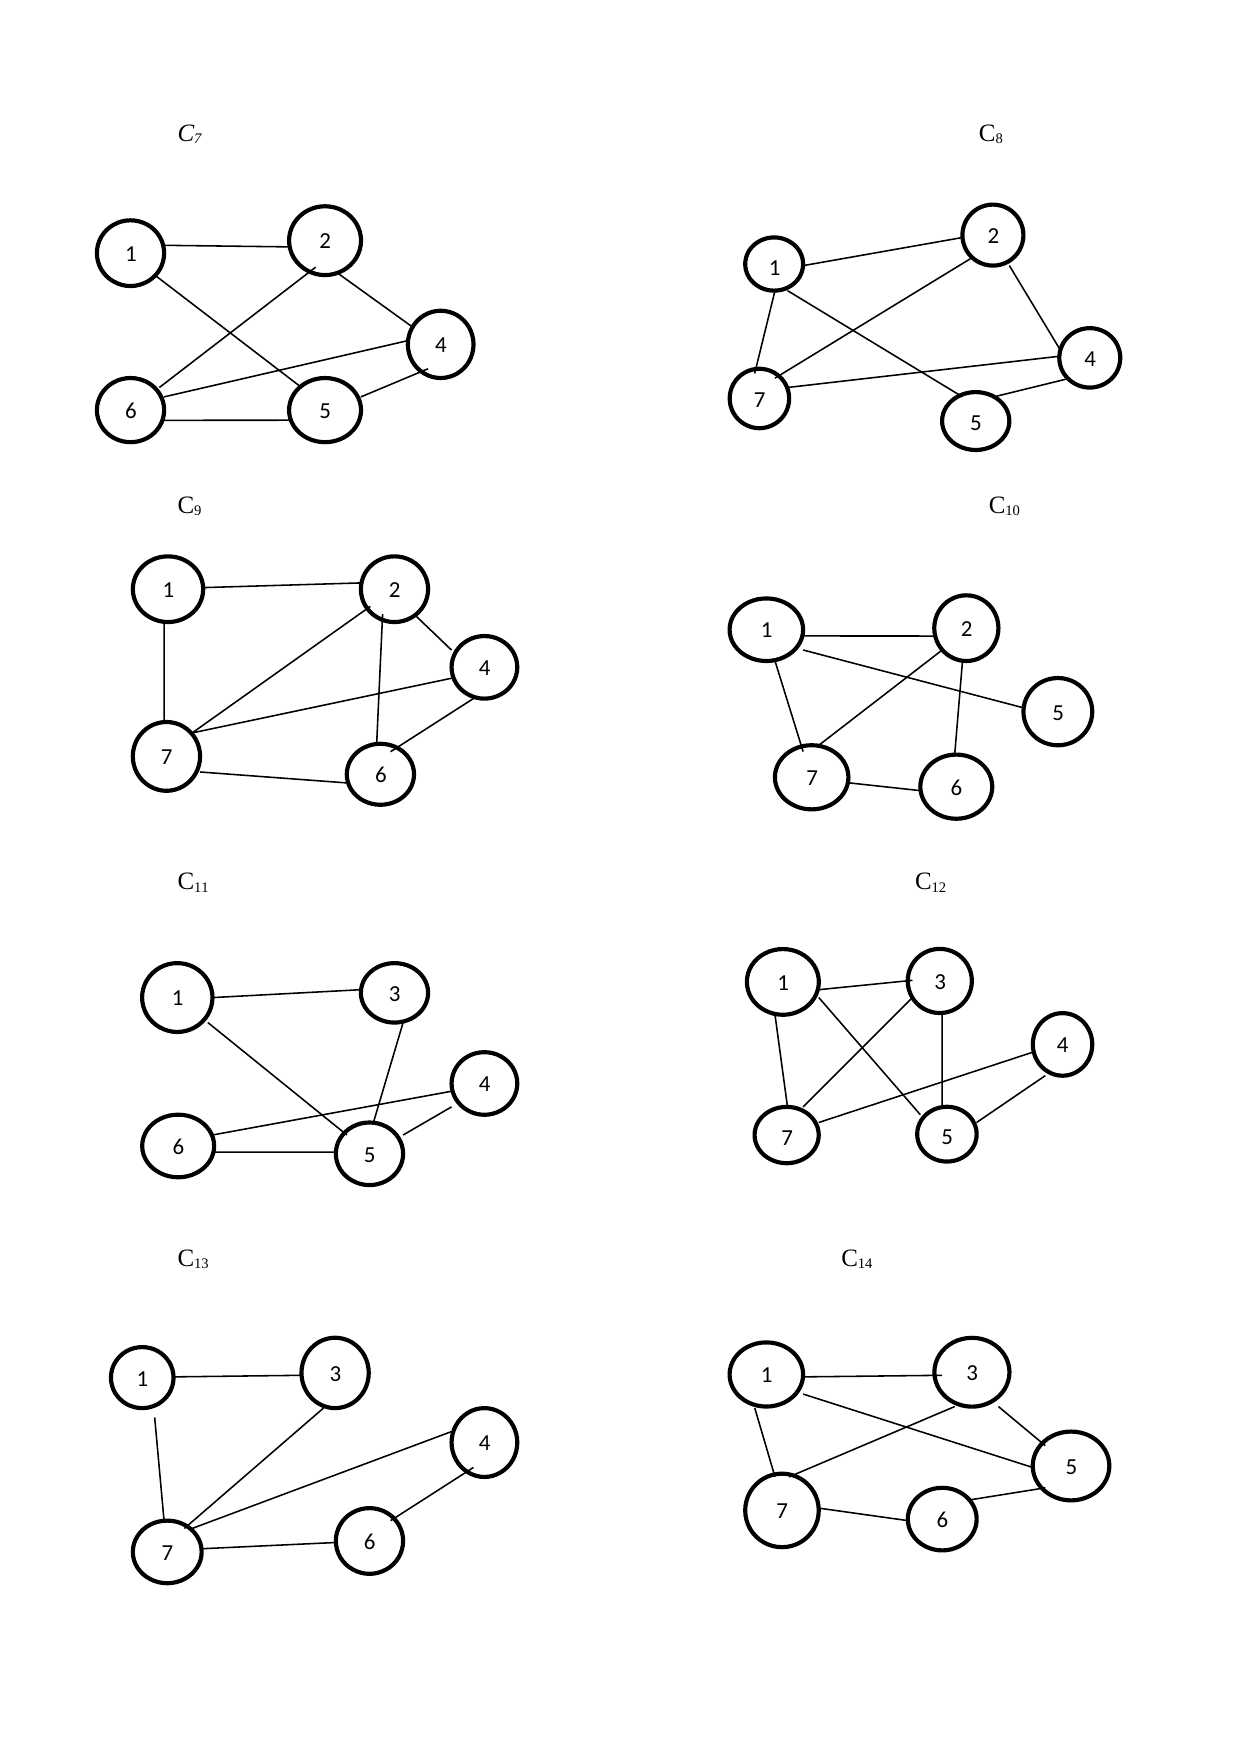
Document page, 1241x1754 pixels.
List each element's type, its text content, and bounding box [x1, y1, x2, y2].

text С11 С12 [177, 866, 1152, 895]
text С7 С8 [177, 118, 1152, 147]
text С13 С14 [177, 1243, 1152, 1272]
text С9 С10 [177, 490, 1152, 519]
